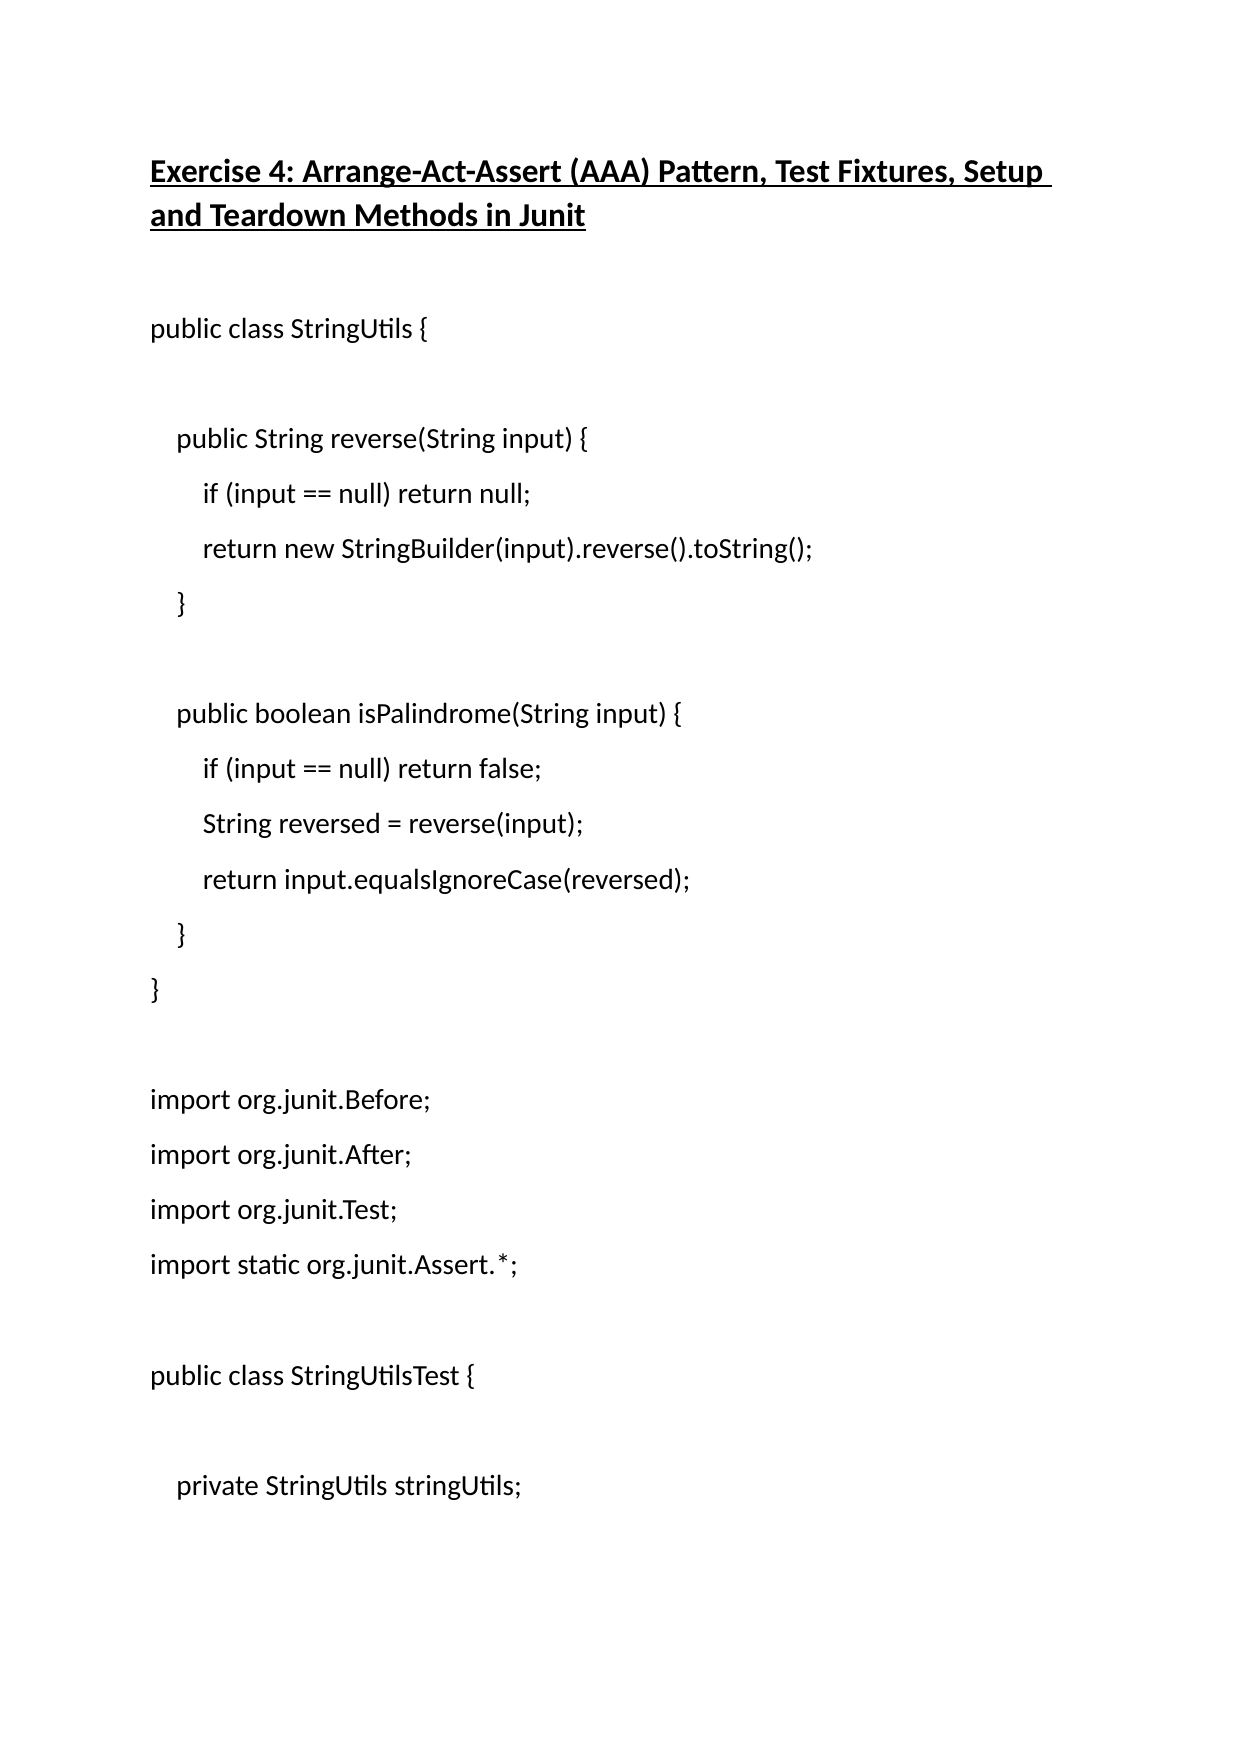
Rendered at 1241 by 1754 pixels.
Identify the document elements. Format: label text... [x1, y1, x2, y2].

text return input.equalsIgnoreCase(reversed); [150, 861, 1090, 896]
text } [150, 971, 1090, 1007]
text } [150, 916, 1090, 951]
text import org.junit.After; [150, 1136, 1090, 1172]
text public boolean isPalindrome(String input) { [150, 695, 1090, 731]
text String reversed = reverse(input); [150, 806, 1090, 841]
text public class StringUtilsTest { [150, 1357, 1090, 1392]
text import org.junit.Before; [150, 1081, 1090, 1117]
text if (input == null) return null; [150, 475, 1090, 511]
text private StringUtils stringUtils; [150, 1467, 1090, 1502]
text return new StringBuilder(input).reverse().toString(); [150, 530, 1090, 566]
text import org.junit.Test; [150, 1191, 1090, 1227]
text public String reverse(String input) { [150, 420, 1090, 456]
text import static org.junit.Assert.*; [150, 1246, 1090, 1282]
text Exercise 4: Arrange-Act-Assert (AAA) Pattern, Test Fixtures, Setup and Teardown Methods in Junit [150, 150, 1090, 235]
text public class StringUtils { [150, 310, 1090, 345]
text } [150, 585, 1090, 621]
text if (input == null) return false; [150, 751, 1090, 786]
